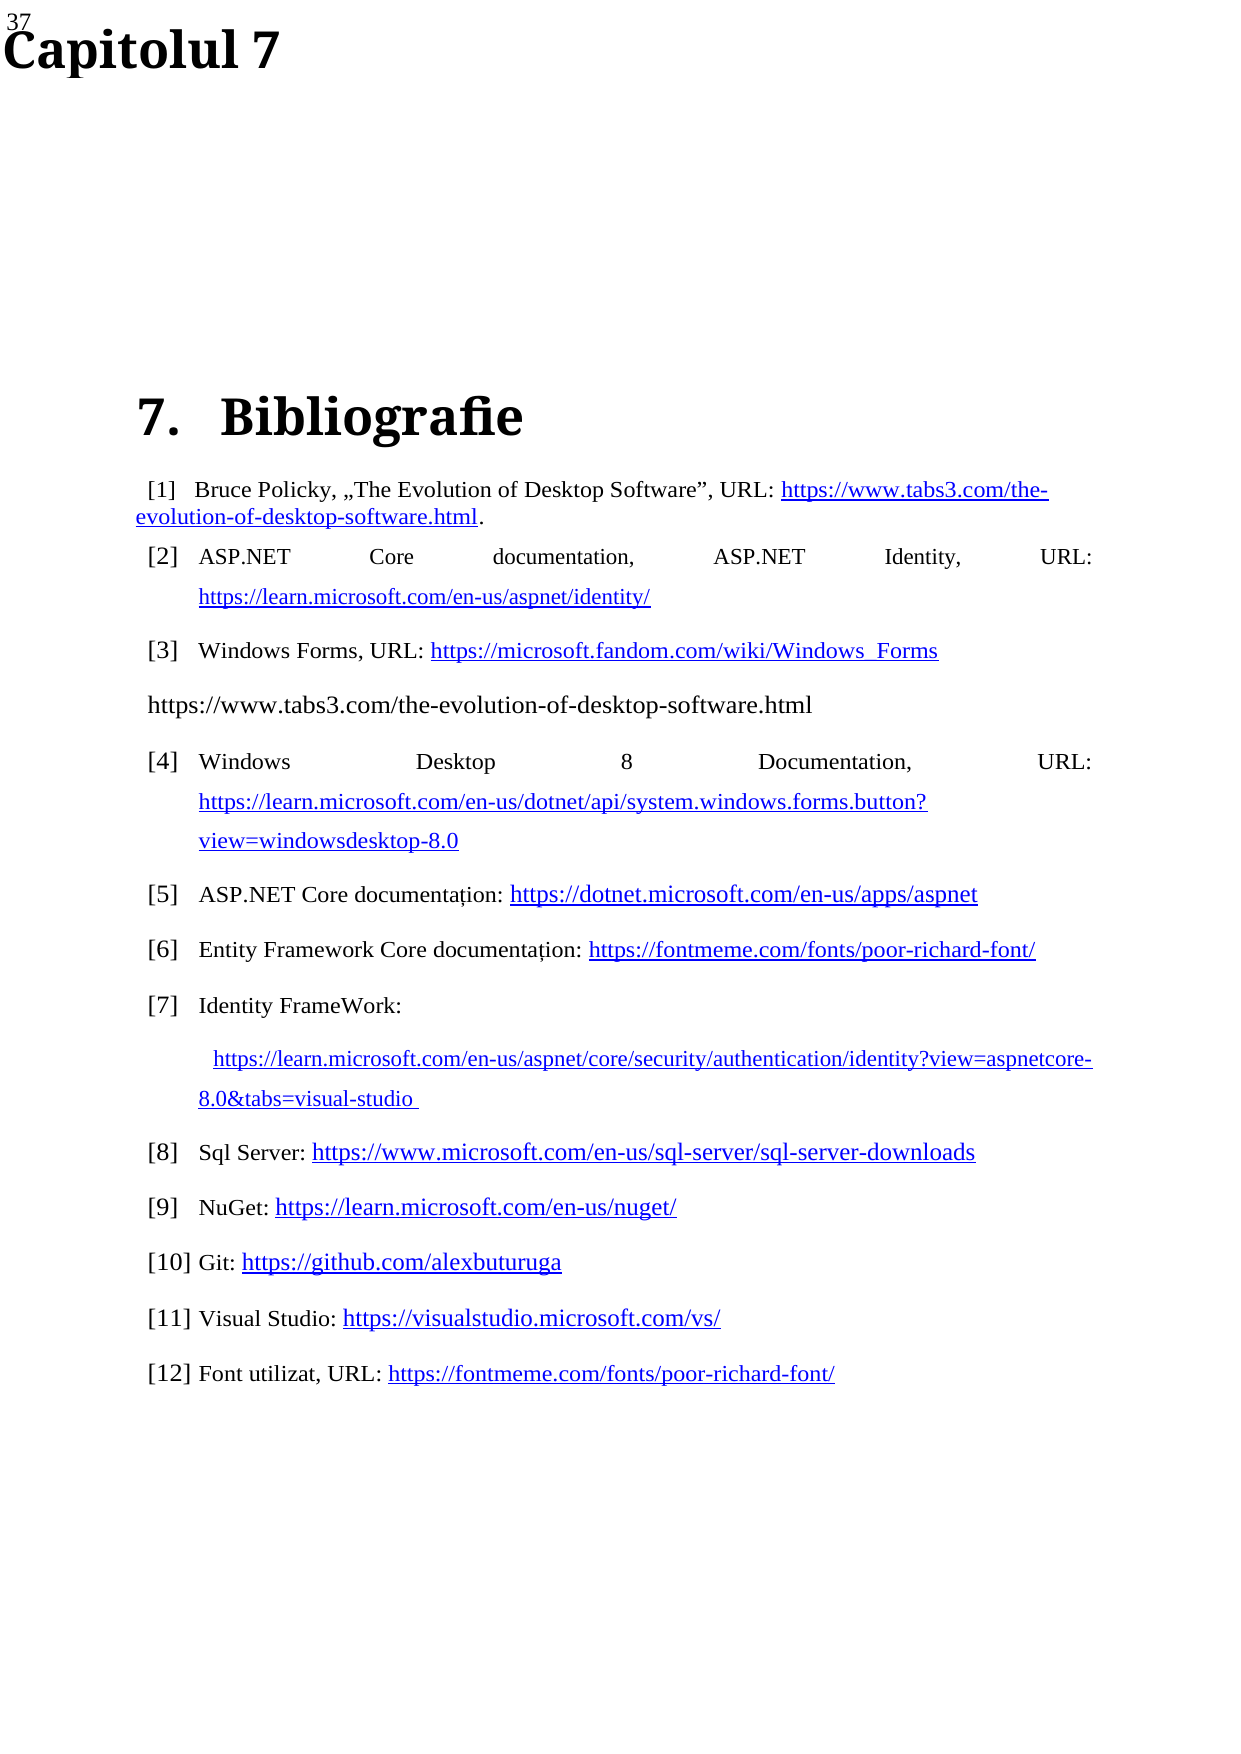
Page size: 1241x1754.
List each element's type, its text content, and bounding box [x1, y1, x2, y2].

text [3] Windows Forms, URL: https://microsoft.fandom.com/wiki/Windows_Forms [147, 635, 1093, 664]
text https://learn.microsoft.com/en-us/aspnet/core/security/authentication/identity?view=aspnetcore-8.0&tabs=visual-studio [147, 1045, 1093, 1111]
text [9] NuGet: https://learn.microsoft.com/en-us/nuget/ [147, 1192, 1093, 1221]
subtitle 7. Bibliografie [137, 381, 1105, 450]
text [10] Git: https://github.com/alexbuturuga [147, 1247, 1093, 1276]
text [6] Entity Framework Core documentațion: https://fontmeme.com/fonts/poor-richard-font/ [147, 934, 1093, 963]
text [12] Font utilizat, URL: https://fontmeme.com/fonts/poor-richard-font/ [147, 1358, 1093, 1387]
text [7] Identity FrameWork: [147, 990, 1093, 1019]
text [8] Sql Server: https://www.microsoft.com/en-us/sql-server/sql-server-downloads [147, 1137, 1093, 1165]
text [2] ASP.NET Core documentation, ASP.NET Identity, URL: https://learn.microsoft.com/en-us/aspnet/identity/ [147, 541, 1093, 610]
text [5] ASP.NET Core documentațion: https://dotnet.microsoft.com/en-us/apps/aspnet [147, 879, 1093, 908]
text [4] Windows Desktop 8 Documentation, URL: https://learn.microsoft.com/en-us/dotnet/api/system.windows.forms.button?view=windowsdesktop-8.0 [147, 746, 1093, 854]
text https://www.tabs3.com/the-evolution-of-desktop-software.html [147, 691, 1093, 719]
text [11] Visual Studio: https://visualstudio.microsoft.com/vs/ [147, 1303, 1093, 1332]
text [1] Bruce Policky, „The Evolution of Desktop Software”, URL: https://www.tabs3.com/the-evolution-of-desktop-software.html. [135, 450, 1105, 529]
